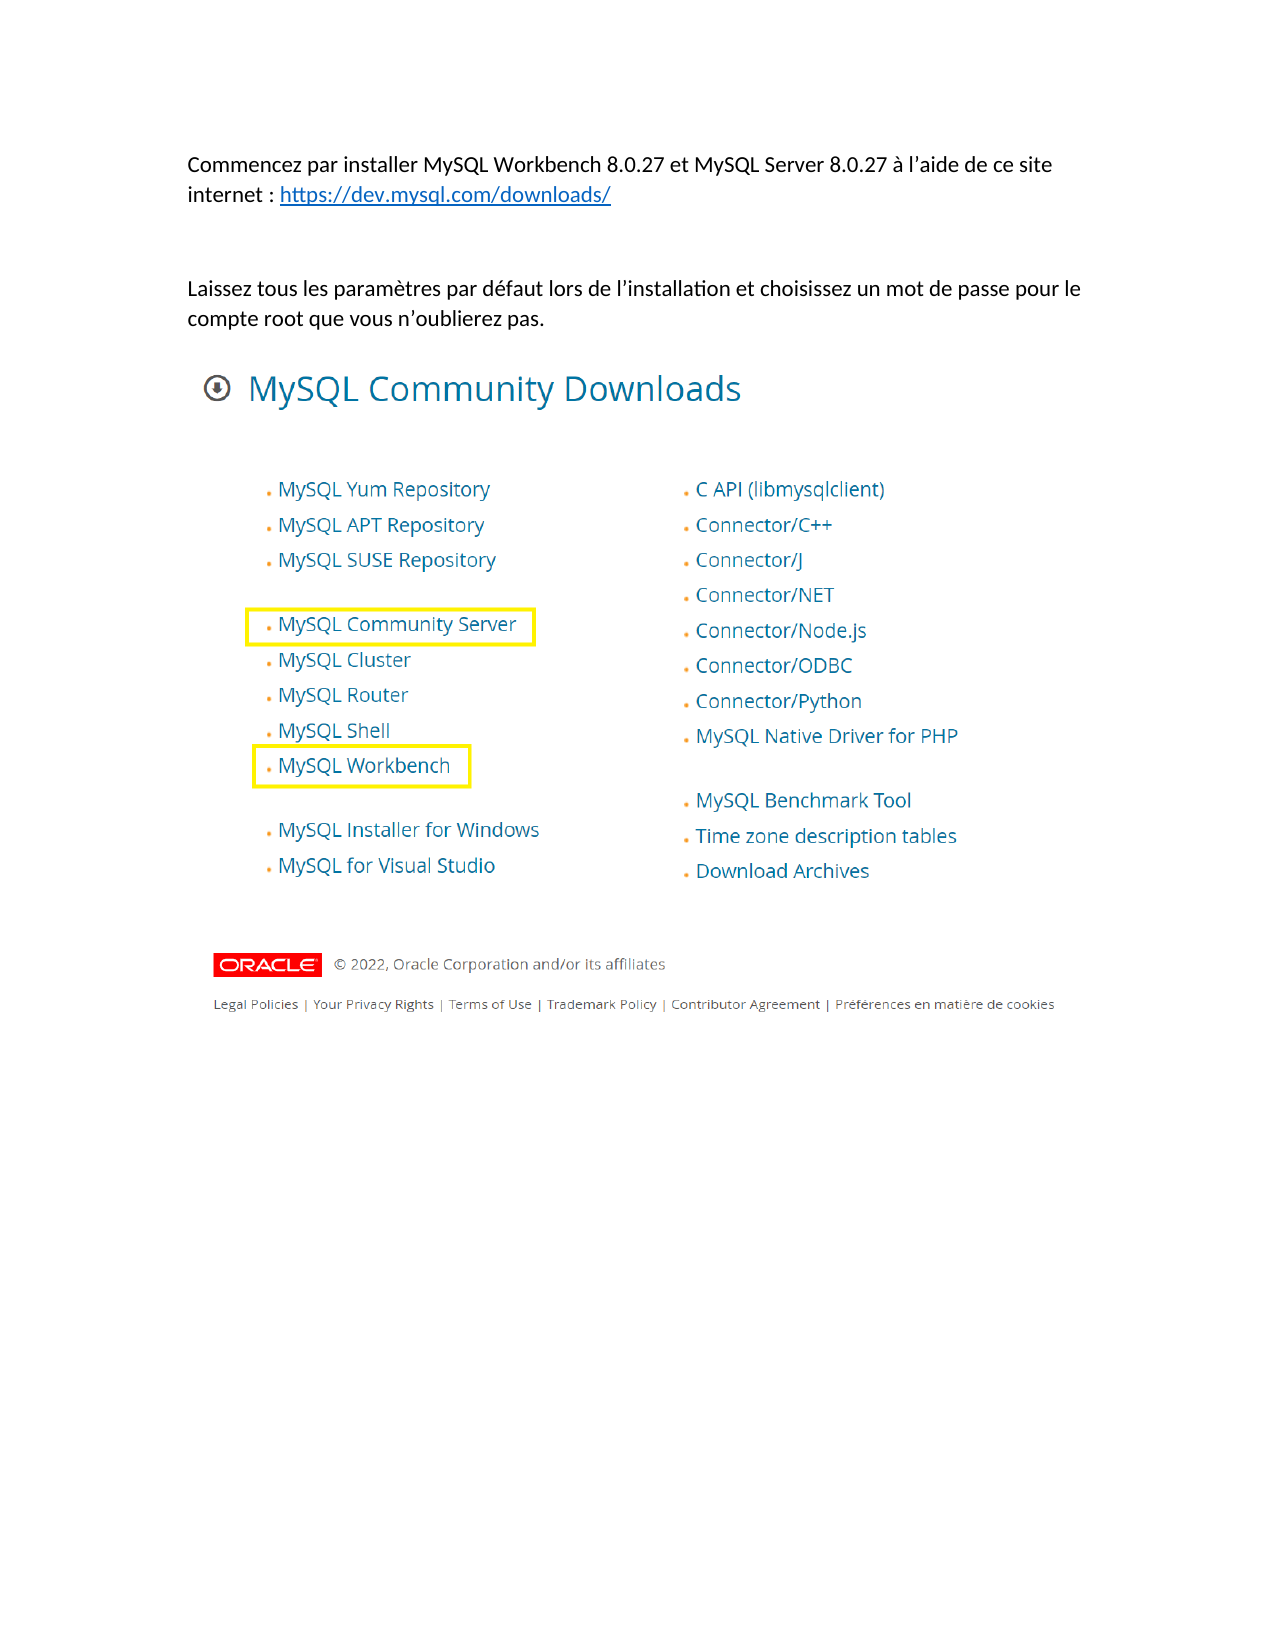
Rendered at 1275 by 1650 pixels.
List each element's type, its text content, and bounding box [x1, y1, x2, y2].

text Laissez tous les paramètres par défaut lors de l’installation et choisissez un mot de passe pour le compte root que vous n’oublierez pas. [187, 274, 1087, 332]
picture [187, 351, 1088, 1027]
text Commencez par installer MySQL Workbench 8.0.27 et MySQL Server 8.0.27 à l’aide de ce site internet : https://dev.mysql.com/downloads/ [187, 150, 1087, 208]
